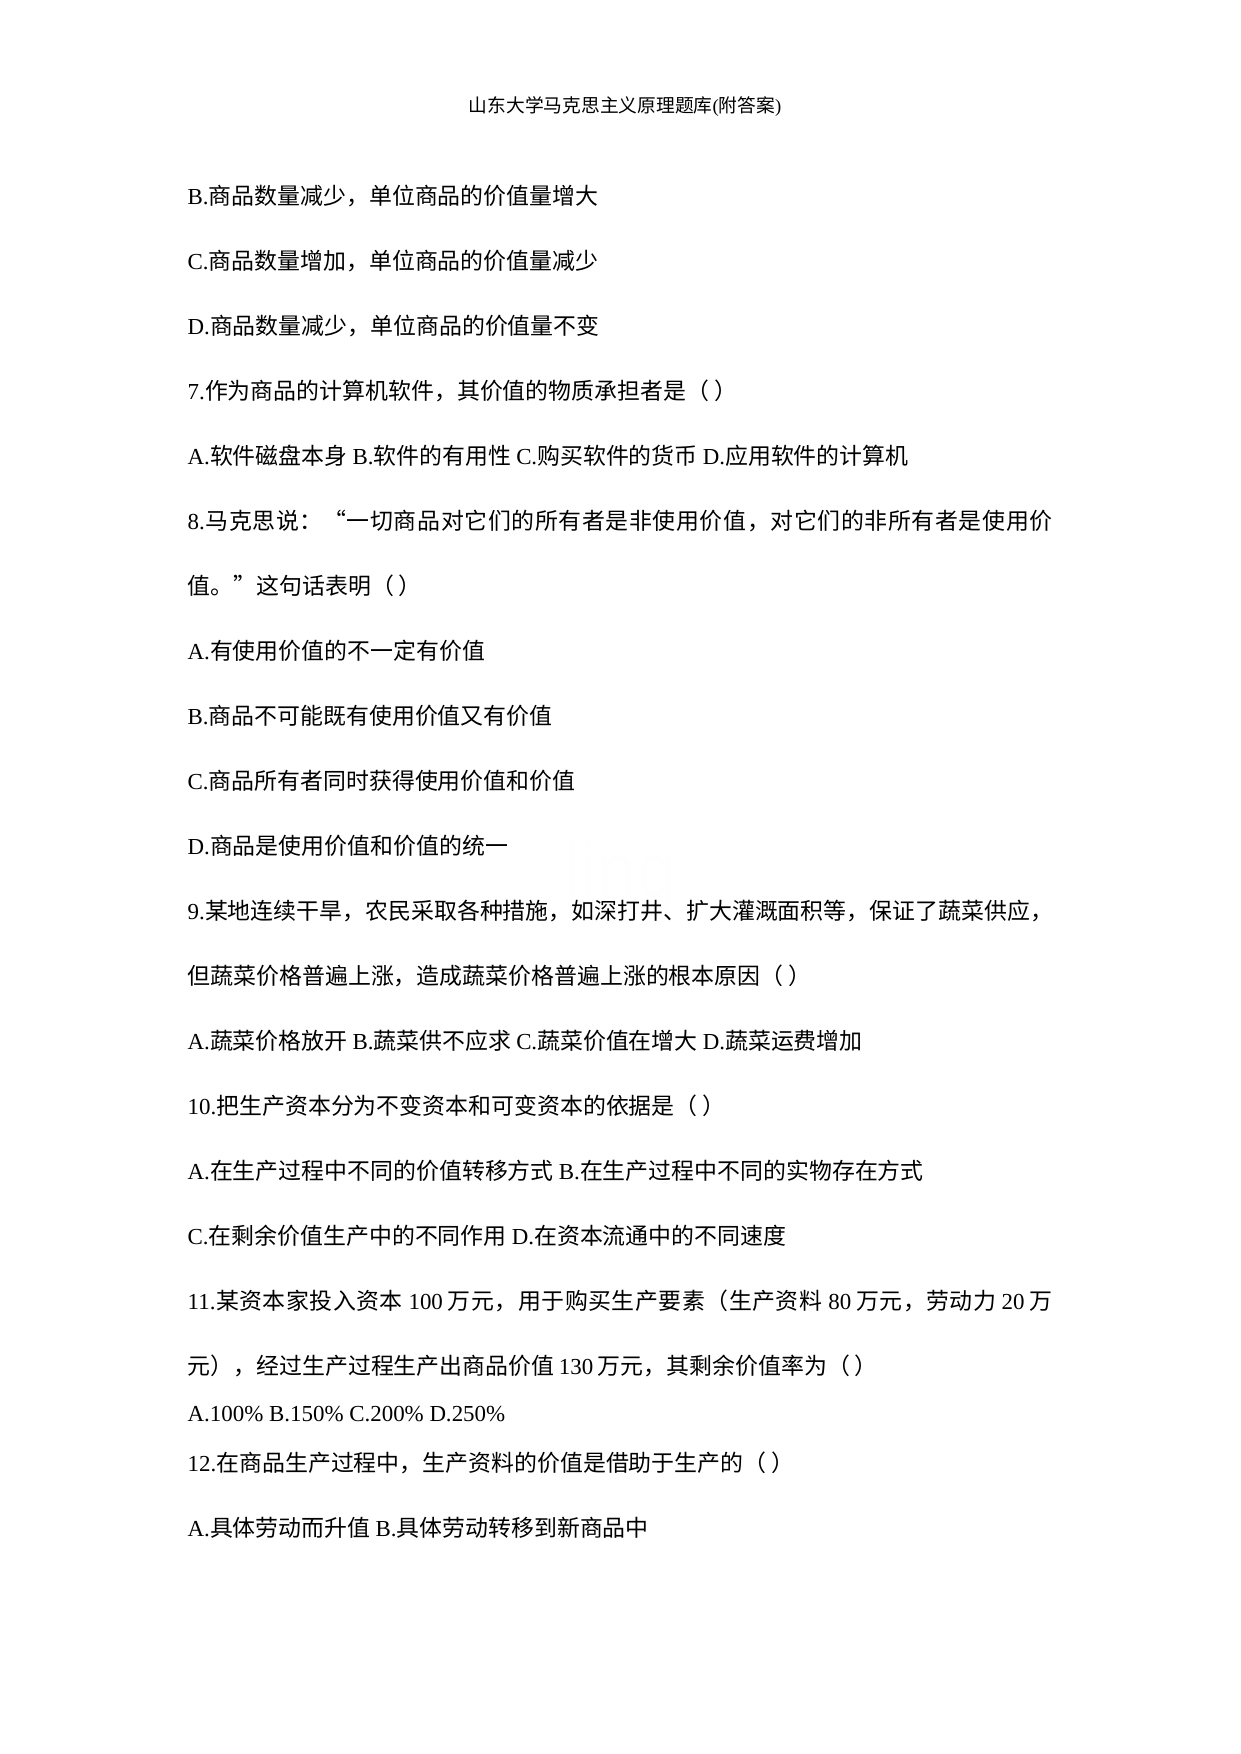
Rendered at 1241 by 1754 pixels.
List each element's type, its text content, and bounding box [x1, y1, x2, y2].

text A.有使用价值的不一定有价值 [187, 617, 1053, 682]
text 8.马克思说：“一切商品对它们的所有者是非使用价值，对它们的非所有者是使用价值。”这句话表明（ ） [187, 487, 1053, 617]
text C.商品数量增加，单位商品的价值量减少 [187, 227, 1053, 292]
text 9.某地连续干旱，农民采取各种措施，如深打井、扩大灌溉面积等，保证了蔬菜供应，但蔬菜价格普遍上涨，造成蔬菜价格普遍上涨的根本原因（ ） [187, 877, 1053, 1007]
text A.100% B.150% C.200% D.250% [187, 1397, 1053, 1429]
text D.商品是使用价值和价值的统一 [187, 812, 1053, 877]
text B.商品不可能既有使用价值又有价值 [187, 682, 1053, 747]
text A.具体劳动而升值 B.具体劳动转移到新商品中 [187, 1494, 1053, 1559]
text 11.某资本家投入资本100万元，用于购买生产要素（生产资料80万元，劳动力20万元），经过生产过程生产出商品价值130万元，其剩余价值率为（ ） [187, 1267, 1053, 1397]
text B.商品数量减少，单位商品的价值量增大 [187, 162, 1053, 227]
text 7.作为商品的计算机软件，其价值的物质承担者是（ ） [187, 357, 1053, 422]
text D.商品数量减少，单位商品的价值量不变 [187, 292, 1053, 357]
text A.在生产过程中不同的价值转移方式 B.在生产过程中不同的实物存在方式 [187, 1137, 1053, 1202]
text C.商品所有者同时获得使用价值和价值 [187, 747, 1053, 812]
text A.蔬菜价格放开 B.蔬菜供不应求 C.蔬菜价值在增大 D.蔬菜运费增加 [187, 1007, 1053, 1072]
text 12.在商品生产过程中，生产资料的价值是借助于生产的（ ） [187, 1429, 1053, 1494]
text 10.把生产资本分为不变资本和可变资本的依据是（ ） [187, 1072, 1053, 1137]
text C.在剩余价值生产中的不同作用 D.在资本流通中的不同速度 [187, 1202, 1053, 1267]
text A.软件磁盘本身 B.软件的有用性 C.购买软件的货币 D.应用软件的计算机 [187, 422, 1053, 487]
